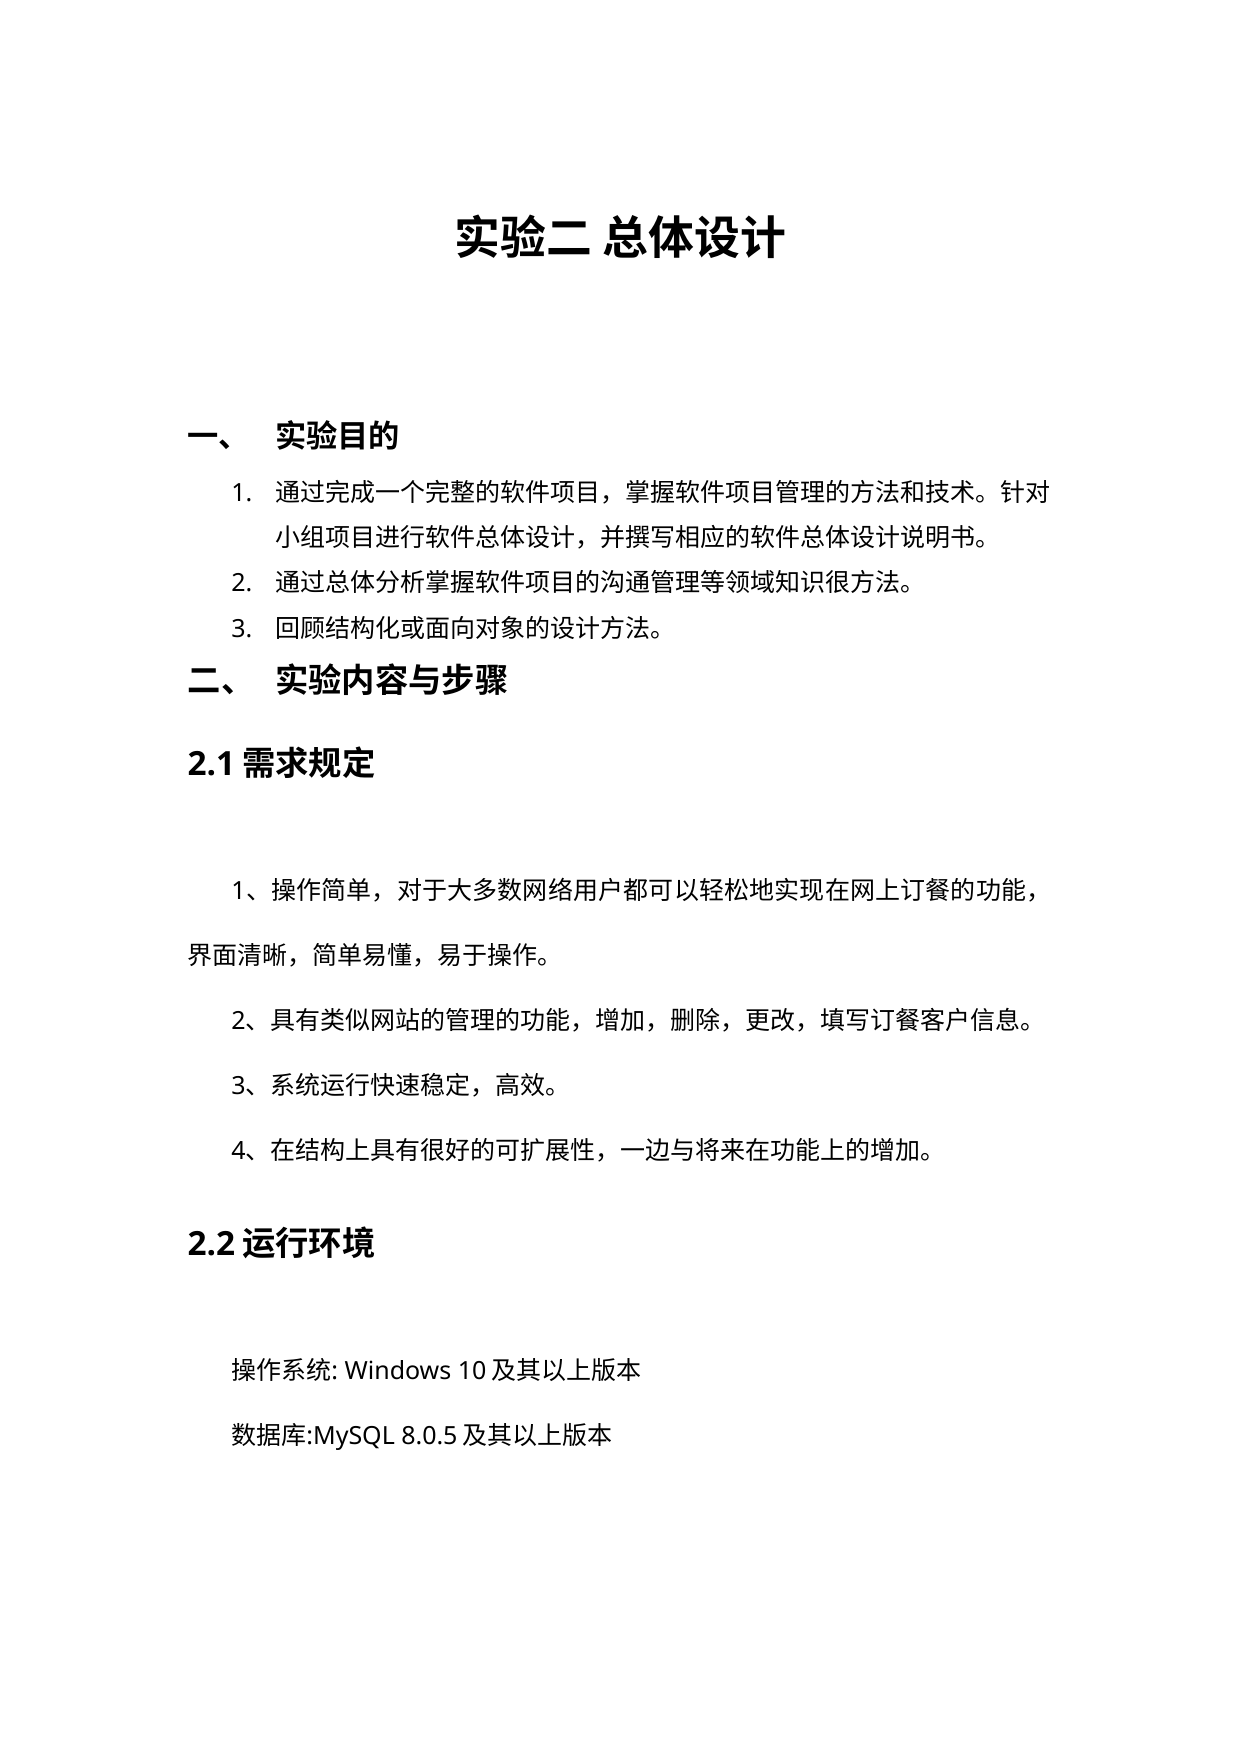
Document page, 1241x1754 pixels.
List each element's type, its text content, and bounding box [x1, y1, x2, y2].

list 通过完成一个完整的软件项目，掌握软件项目管理的方法和技术。针对小组项目进行软件总体设计，并撰写相应的软件总体设计说明书。 [231, 472, 1053, 554]
list 回顾结构化或面向对象的设计方法。 [231, 608, 1053, 644]
list 实验目的 [187, 411, 1053, 456]
subtitle 2.1需求规定 [187, 729, 1053, 794]
text 操作系统: Windows 10及其以上版本 [187, 1336, 1053, 1401]
subtitle 实验二 总体设计 [187, 185, 1053, 283]
text 3、系统运行快速稳定，高效。 [187, 1051, 1053, 1116]
list 通过总体分析掌握软件项目的沟通管理等领域知识很方法。 [231, 563, 1053, 599]
text 数据库:MySQL 8.0.5及其以上版本 [187, 1401, 1053, 1466]
list 实验内容与步骤 [187, 653, 1053, 702]
subtitle 2.2运行环境 [187, 1208, 1053, 1273]
text 2、具有类似网站的管理的功能，增加，删除，更改，填写订餐客户信息。 [187, 986, 1053, 1051]
text 1、操作简单，对于大多数网络用户都可以轻松地实现在网上订餐的功能，界面清晰，简单易懂，易于操作。 [187, 856, 1053, 986]
text 4、在结构上具有很好的可扩展性，一边与将来在功能上的增加。 [187, 1116, 1053, 1181]
